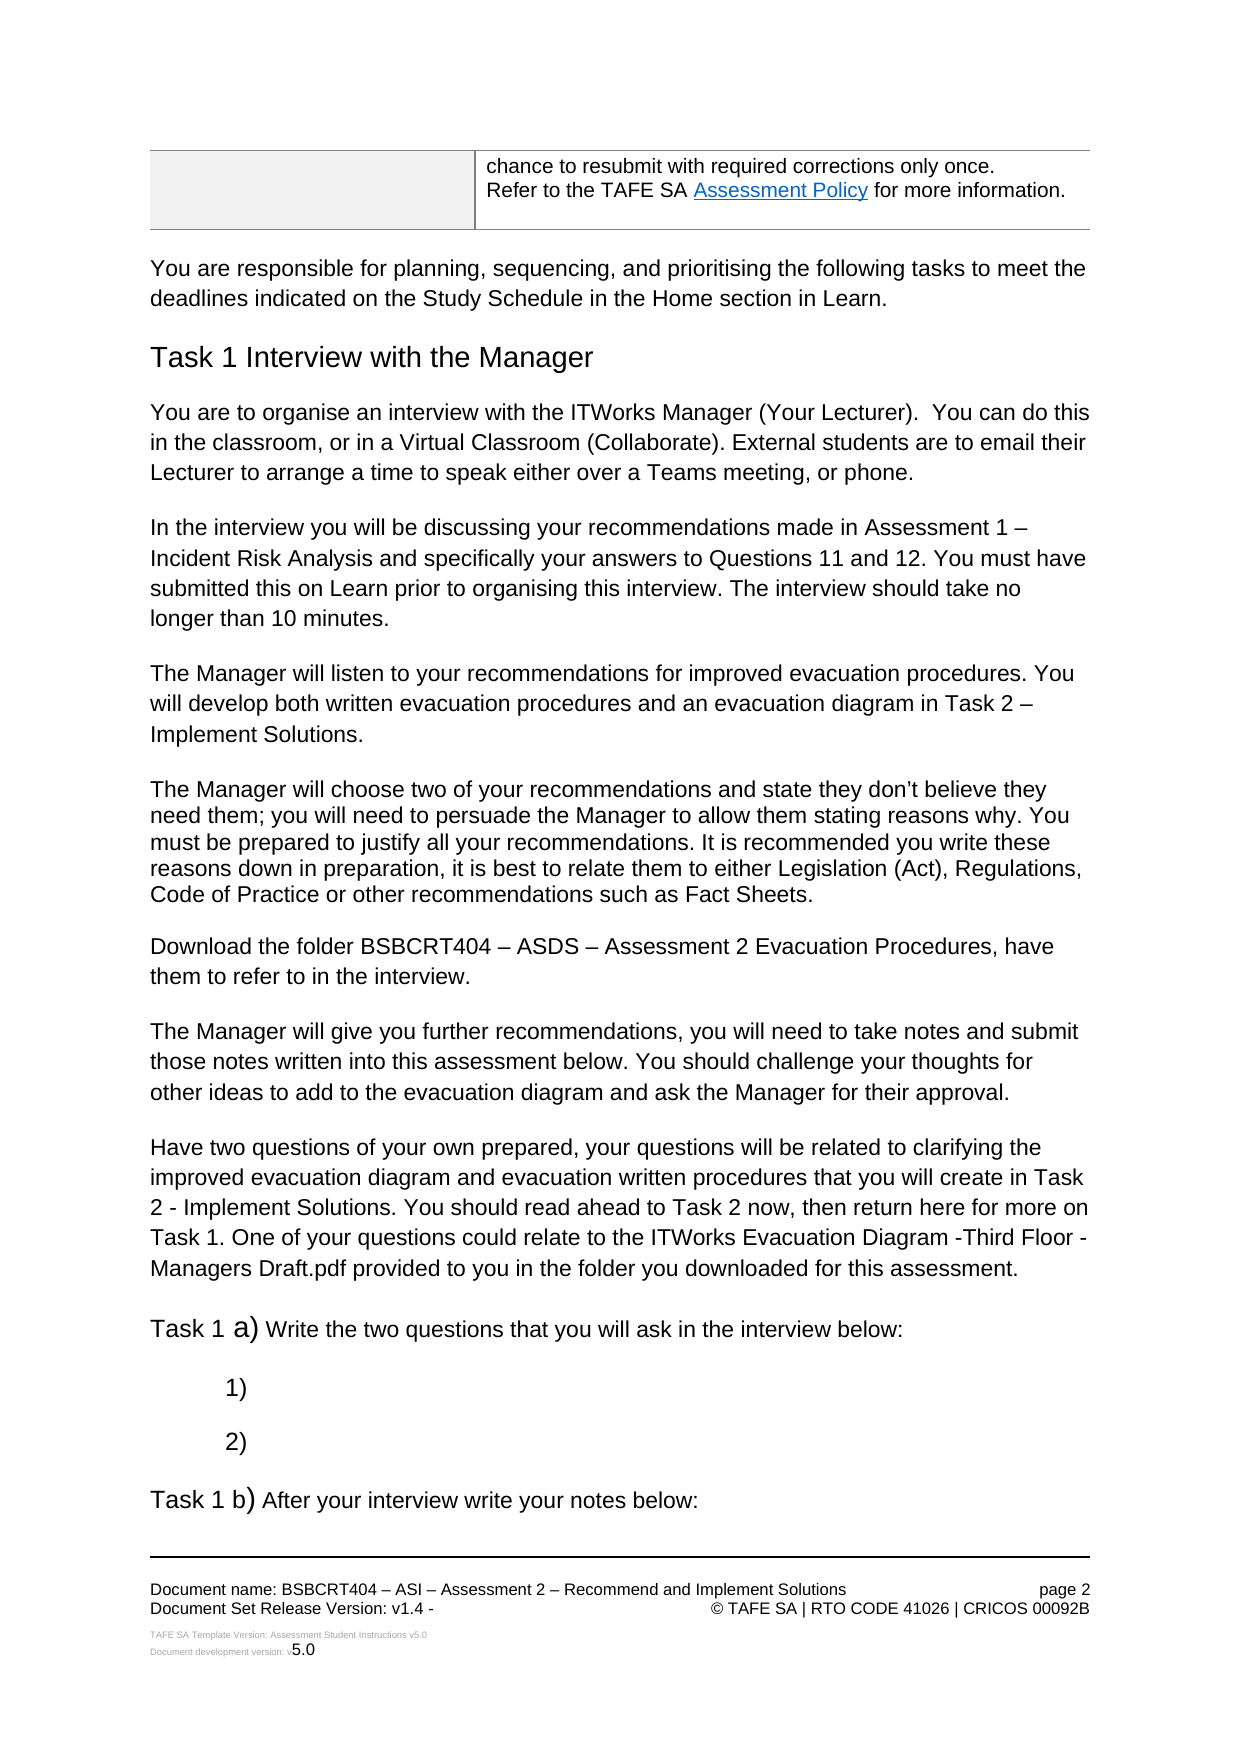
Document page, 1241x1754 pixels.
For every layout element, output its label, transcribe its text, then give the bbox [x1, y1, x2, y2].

text You are to organise an interview with the ITWorks Manager (Your Lecturer). You can do this in the classroom, or in a Virtual Classroom (Collaborate). External students are to email their Lecturer to arrange a time to speak either over a Teams meeting, or phone. [150, 399, 1090, 486]
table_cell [150, 151, 474, 229]
text Download the folder BSBCRT404 – ASDS – Assessment 2 Evacuation Procedures, have them to refer to in the interview. [150, 933, 1090, 989]
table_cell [476, 151, 1090, 229]
text The Manager will give you further recommendations, you will need to take notes and submit those notes written into this assessment below. You should challenge your thoughts for other ideas to add to the evacuation diagram and ask the Manager for their approval. [150, 1018, 1090, 1105]
text Task 1 a) Write the two questions that you will ask in the interview below: [150, 1310, 1090, 1343]
text You are responsible for planning, sequencing, and prioritising the following tasks to meet the deadlines indicated on the Study Schedule in the Home section in Learn. [150, 255, 1090, 311]
text In the interview you will be discussing your recommendations made in Assessment 1 – Incident Risk Analysis and specifically your answers to Questions 11 and 12. You must have submitted this on Learn prior to organising this interview. The interview should take no longer than 10 minutes. [150, 514, 1090, 631]
subtitle Task 1 Interview with the Manager [150, 340, 1090, 374]
text Task 1 b) After your interview write your notes below: [150, 1481, 1090, 1514]
text Have two questions of your own prepared, your questions will be related to clarifying the improved evacuation diagram and evacuation written procedures that you will create in Task 2 - Implement Solutions. You should read ahead to Task 2 now, then return here for more on Task 1. One of your questions could relate to the ITWorks Evacuation Diagram -Third Floor - Managers Draft.pdf provided to you in the folder you downloaded for this assessment. [150, 1134, 1090, 1281]
text The Manager will choose two of your recommendations and state they don’t believe they need them; you will need to persuade the Manager to allow them stating reasons why. You must be prepared to justify all your recommendations. It is recommended you write these reasons down in preparation, it is best to relate them to either Legislation (Act), Regulations, Code of Practice or other recommendations such as Fact Sheets. [150, 776, 1090, 908]
text The Manager will listen to your recommendations for improved evacuation procedures. You will develop both written evacuation procedures and an evacuation diagram in Task 2 – Implement Solutions. [150, 660, 1090, 747]
subtitle 1) [225, 1373, 1090, 1402]
subtitle 2) [225, 1427, 1090, 1456]
